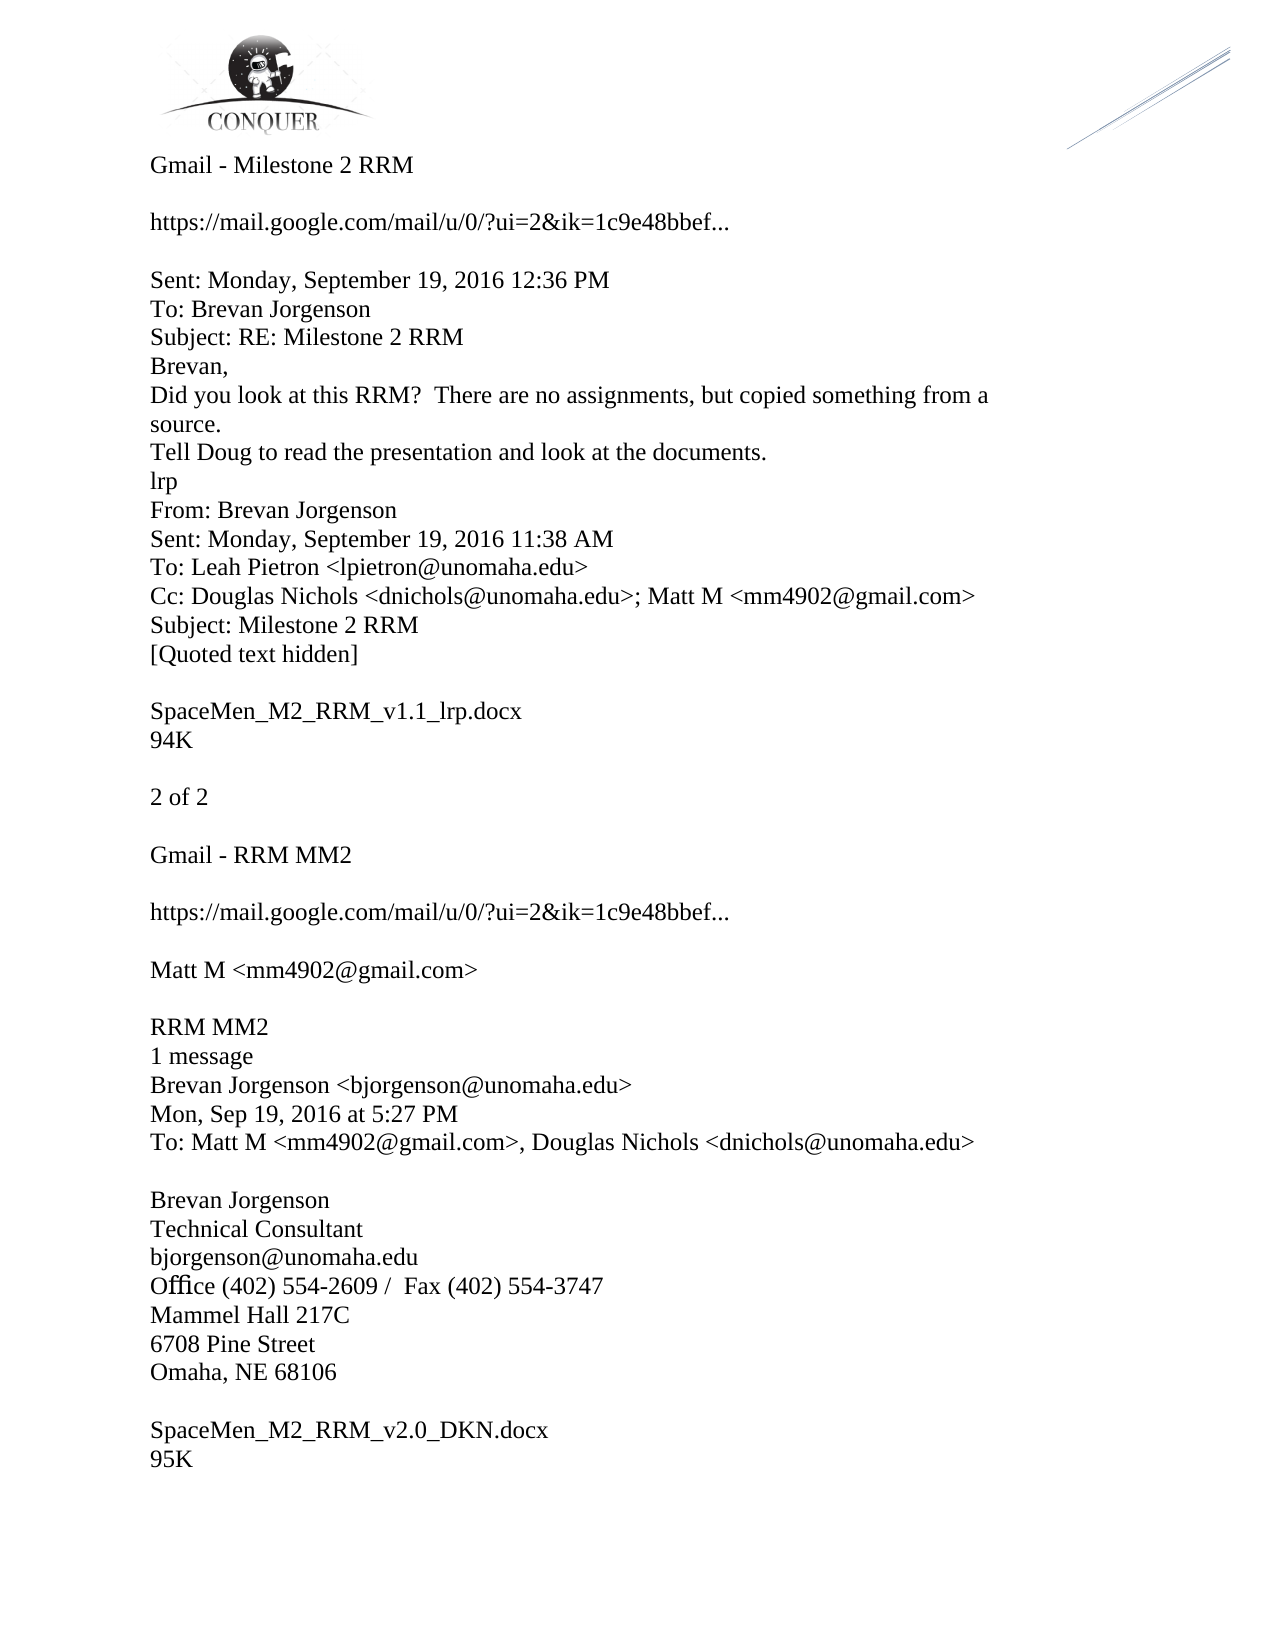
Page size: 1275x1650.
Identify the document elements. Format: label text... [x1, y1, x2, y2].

text Tell Doug to read the presentation and look at the documents. [150, 437, 1125, 466]
text 2 of 2 [150, 782, 1125, 811]
text Mon, Sep 19, 2016 at 5:27 PM [150, 1099, 1125, 1127]
text bjorgenson@unomaha.edu [150, 1242, 1125, 1271]
picture [180, 54, 353, 115]
text Brevan Jorgenson <bjorgenson@unomaha.edu> [150, 1070, 1125, 1099]
text Brevan Jorgenson [150, 1185, 1125, 1214]
text https://mail.google.com/mail/u/0/?ui=2&ik=1c9e48bbef... [150, 897, 1125, 926]
text 6708 Pine Street [150, 1329, 1125, 1357]
text Brevan, [150, 351, 1125, 380]
text Sent: Monday, September 19, 2016 12:36 PM [150, 265, 1125, 294]
text SpaceMen_M2_RRM_v1.1_lrp.docx [150, 696, 1125, 725]
text 1 message [150, 1041, 1125, 1070]
text To: Matt M <mm4902@gmail.com>, Douglas Nichols <dnichols@unomaha.edu> [150, 1127, 1125, 1156]
text [Quoted text hidden] [150, 639, 1125, 667]
text To: Leah Pietron <lpietron@unomaha.edu> [150, 552, 1125, 581]
text Gmail - RRM MM2 [150, 840, 1125, 869]
text Omaha, NE 68106 [150, 1357, 1125, 1386]
text Cc: Douglas Nichols <dnichols@unomaha.edu>; Matt M <mm4902@gmail.com> [150, 581, 1125, 610]
text Subject: RE: Milestone 2 RRM [150, 322, 1125, 351]
text Sent: Monday, September 19, 2016 11:38 AM [150, 524, 1125, 552]
text Gmail - Milestone 2 RRM [150, 150, 1125, 179]
text Mammel Hall 217C [150, 1300, 1125, 1329]
text source. [150, 409, 1125, 437]
text 95K [150, 1444, 1125, 1472]
text lrp [150, 466, 1125, 495]
text Subject: Milestone 2 RRM [150, 610, 1125, 639]
text https://mail.google.com/mail/u/0/?ui=2&ik=1c9e48bbef... [150, 207, 1125, 236]
text SpaceMen_M2_RRM_v2.0_DKN.docx [150, 1415, 1125, 1444]
text Oﬃce (402) 554-2609 / Fax (402) 554-3747 [150, 1271, 1125, 1300]
text Matt M <mm4902@gmail.com> [150, 955, 1125, 984]
text 94K [150, 725, 1125, 754]
text RRM MM2 [150, 1012, 1125, 1041]
text From: Brevan Jorgenson [150, 495, 1125, 524]
text Did you look at this RRM? There are no assignments, but copied something from a [150, 380, 1125, 409]
text To: Brevan Jorgenson [150, 294, 1125, 322]
text Technical Consultant [150, 1214, 1125, 1242]
